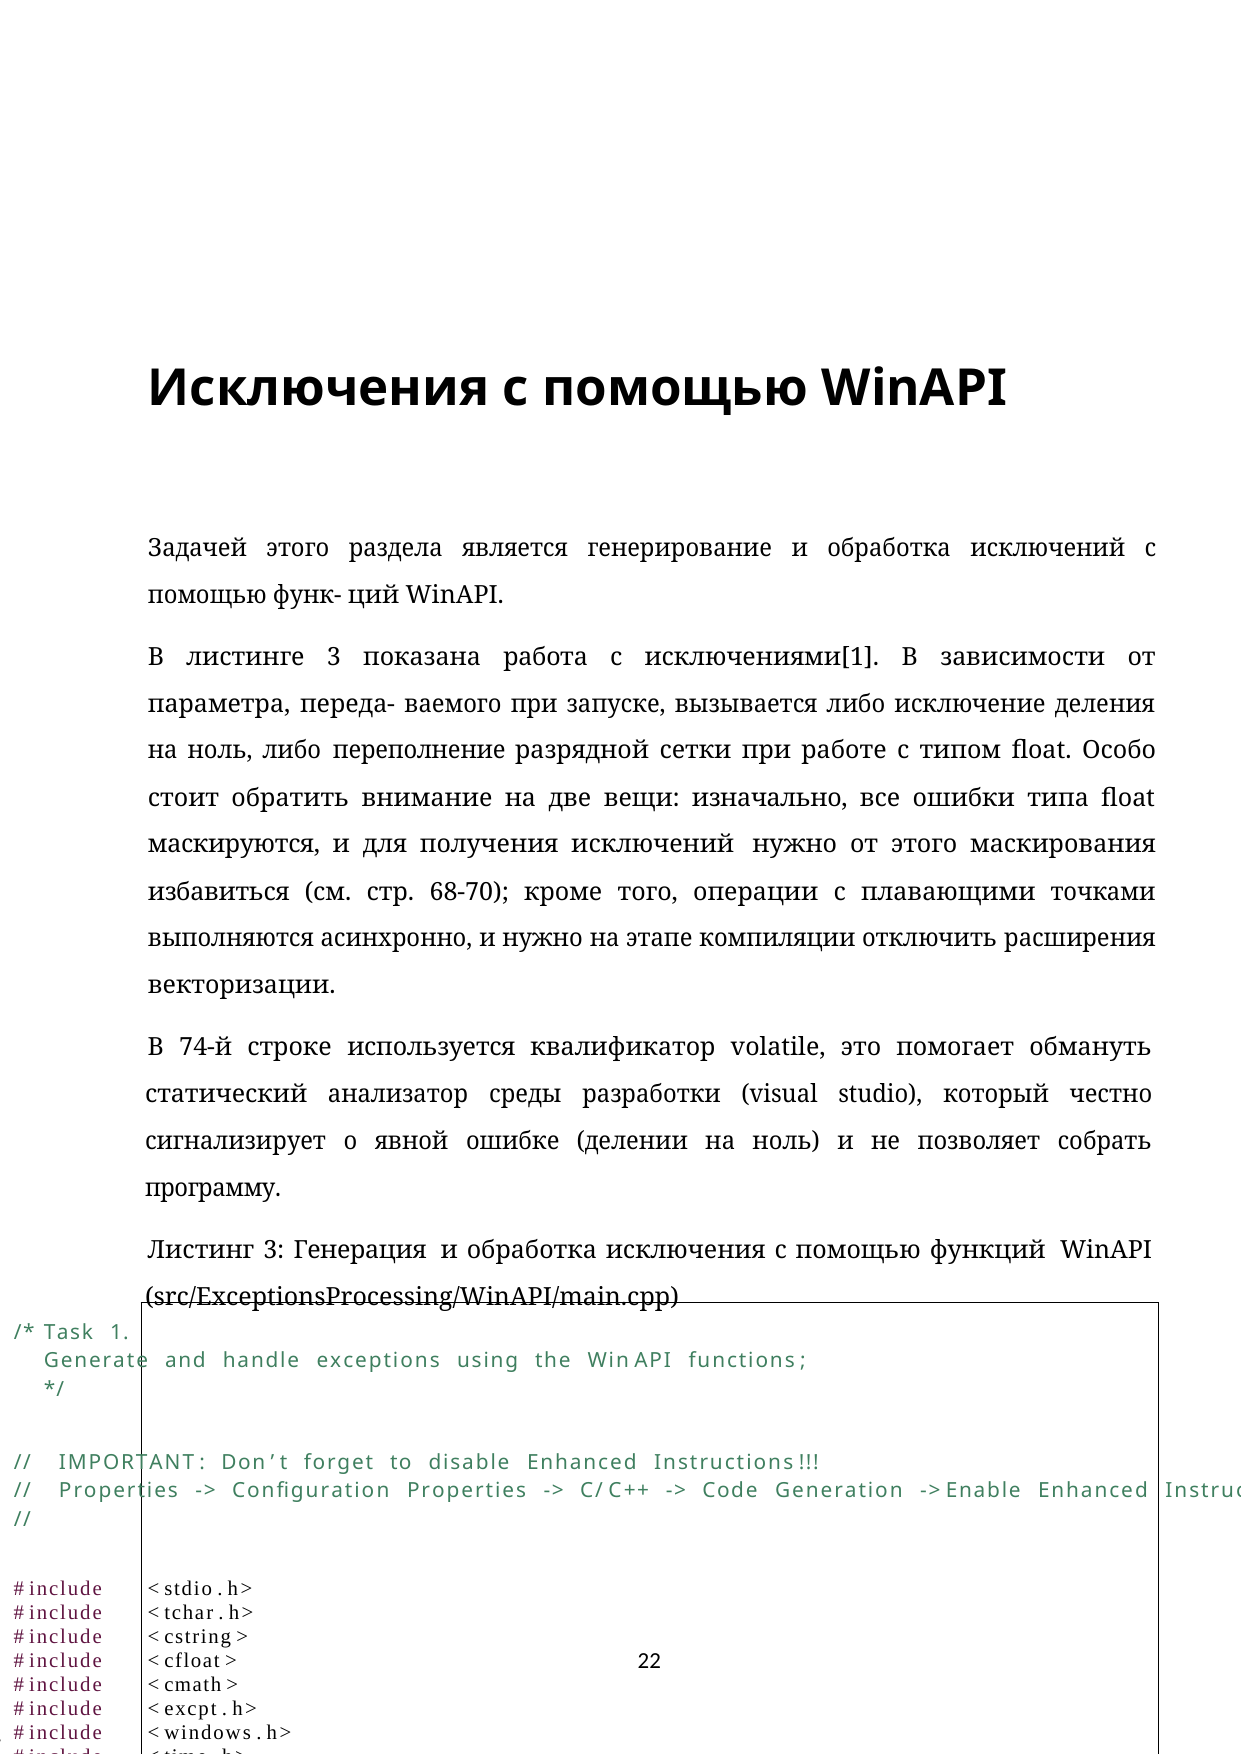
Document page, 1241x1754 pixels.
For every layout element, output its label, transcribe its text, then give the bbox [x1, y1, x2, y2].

subtitle Исключения с помощью WinAPI [148, 351, 1171, 421]
subtitle Задачей этого раздела является генерирование и обработка исключений с помощью функ- ций WinAPI. [148, 529, 1156, 610]
subtitle В 74-й строке используется квалификатор volatile, это помогает обмануть статический анализатор среды разработки (visual studio), который честно сигнализирует о явной ошибке (делении на ноль) и не позволяет собрать программу. [145, 1029, 1152, 1204]
subtitle В листинге 3 показана работа с исключениями[1]. В зависимости от параметра, переда- ваемого при запуске, вызывается либо исключение деления на ноль, либо переполнение разрядной сетки при работе с типом float. Особо стоит обратить внимание на две вещи: изначально, все ошибки типа float маскируются, и для получения исключений нужно от этого маскирования избавиться (см. стр. 68-70); кроме того, операции с плавающими точками выполняются асинхронно, и нужно на этапе компиляции отключить расширения векторизации. [148, 638, 1156, 1001]
subtitle Листинг 3: Генерация и обработка исключения с помощью функций WinAPI (src/ExceptionsProcessing/WinAPI/main.cpp) [145, 1232, 1152, 1313]
